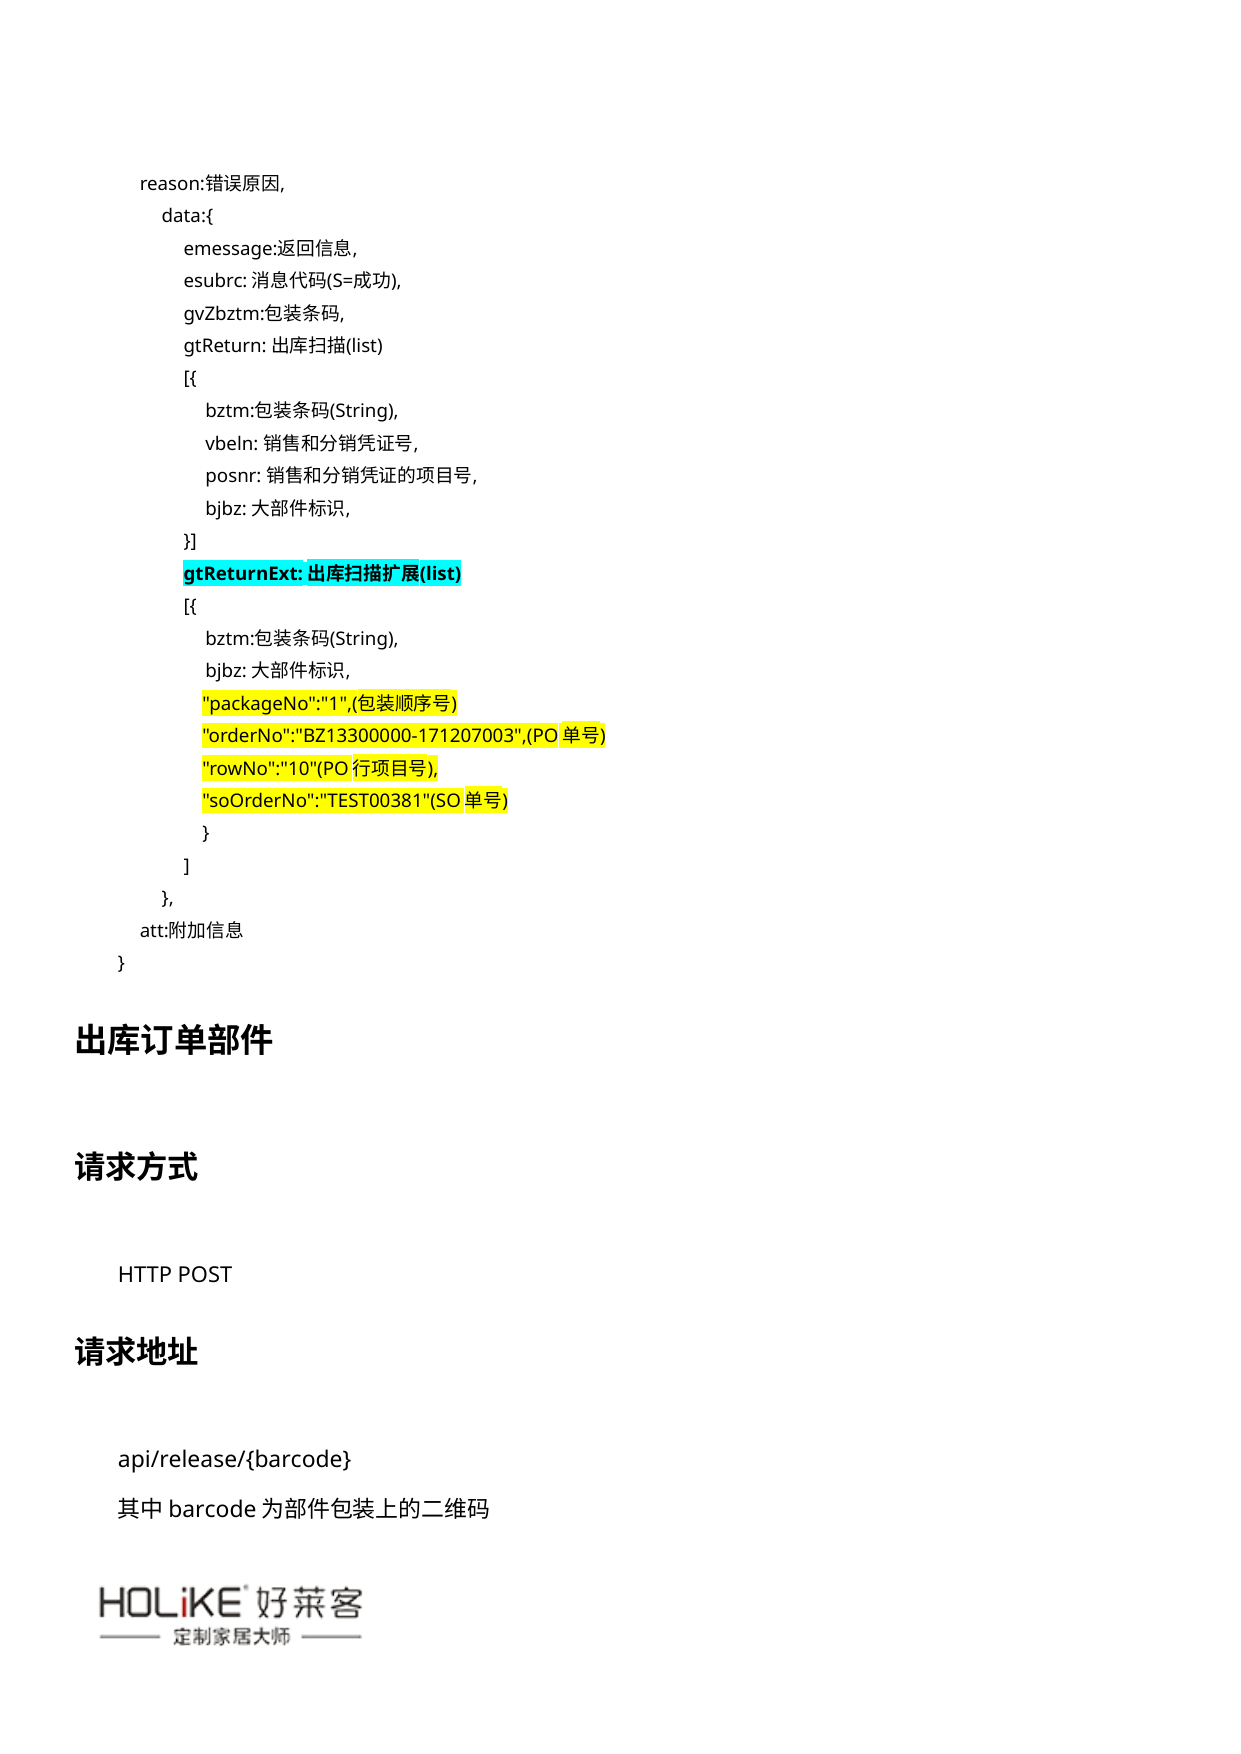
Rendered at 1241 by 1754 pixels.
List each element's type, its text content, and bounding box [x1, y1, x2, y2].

text [{ [183, 588, 1167, 621]
text }] [183, 523, 1167, 556]
text api/release/{barcode} [118, 1442, 1167, 1475]
text "soOrderNo":"TEST00381"(SO单号) [183, 783, 1167, 816]
text }, [161, 881, 1167, 913]
text 其中barcode为部件包装上的二维码 [118, 1475, 1167, 1540]
text } [118, 946, 1167, 978]
text [{ [183, 361, 1167, 393]
picture [73, 1579, 387, 1651]
text bztm:包装条码(String), [183, 621, 1167, 653]
text bztm:包装条码(String), [183, 393, 1167, 426]
text gtReturn: 出库扫描(list) [183, 328, 1167, 361]
text esubrc: 消息代码(S=成功), [183, 263, 1167, 296]
text ] [183, 848, 1167, 881]
text "packageNo":"1",(包装顺序号) [183, 686, 1167, 718]
text bjbz: 大部件标识, [183, 491, 1167, 523]
text HTTP POST [118, 1258, 1167, 1290]
text vbeln: 销售和分销凭证号, [183, 426, 1167, 458]
text emessage:返回信息, [183, 231, 1167, 263]
subtitle 请求地址 [74, 1317, 1167, 1382]
subtitle 出库订单部件 [74, 1006, 1167, 1071]
text posnr: 销售和分销凭证的项目号, [183, 458, 1167, 491]
text gvZbztm:包装条码, [183, 296, 1167, 328]
text "rowNo":"10"(PO行项目号), [183, 751, 1167, 783]
subtitle 请求方式 [74, 1133, 1167, 1198]
text } [183, 816, 1167, 848]
text data:{ [161, 198, 1167, 231]
text att:附加信息 [139, 913, 1167, 946]
text bjbz: 大部件标识, [183, 653, 1167, 686]
text "orderNo":"BZ13300000-171207003",(PO单号) [183, 718, 1167, 751]
text reason:错误原因, [139, 166, 1167, 198]
text gtReturnExt: 出库扫描扩展(list) [183, 556, 1167, 588]
